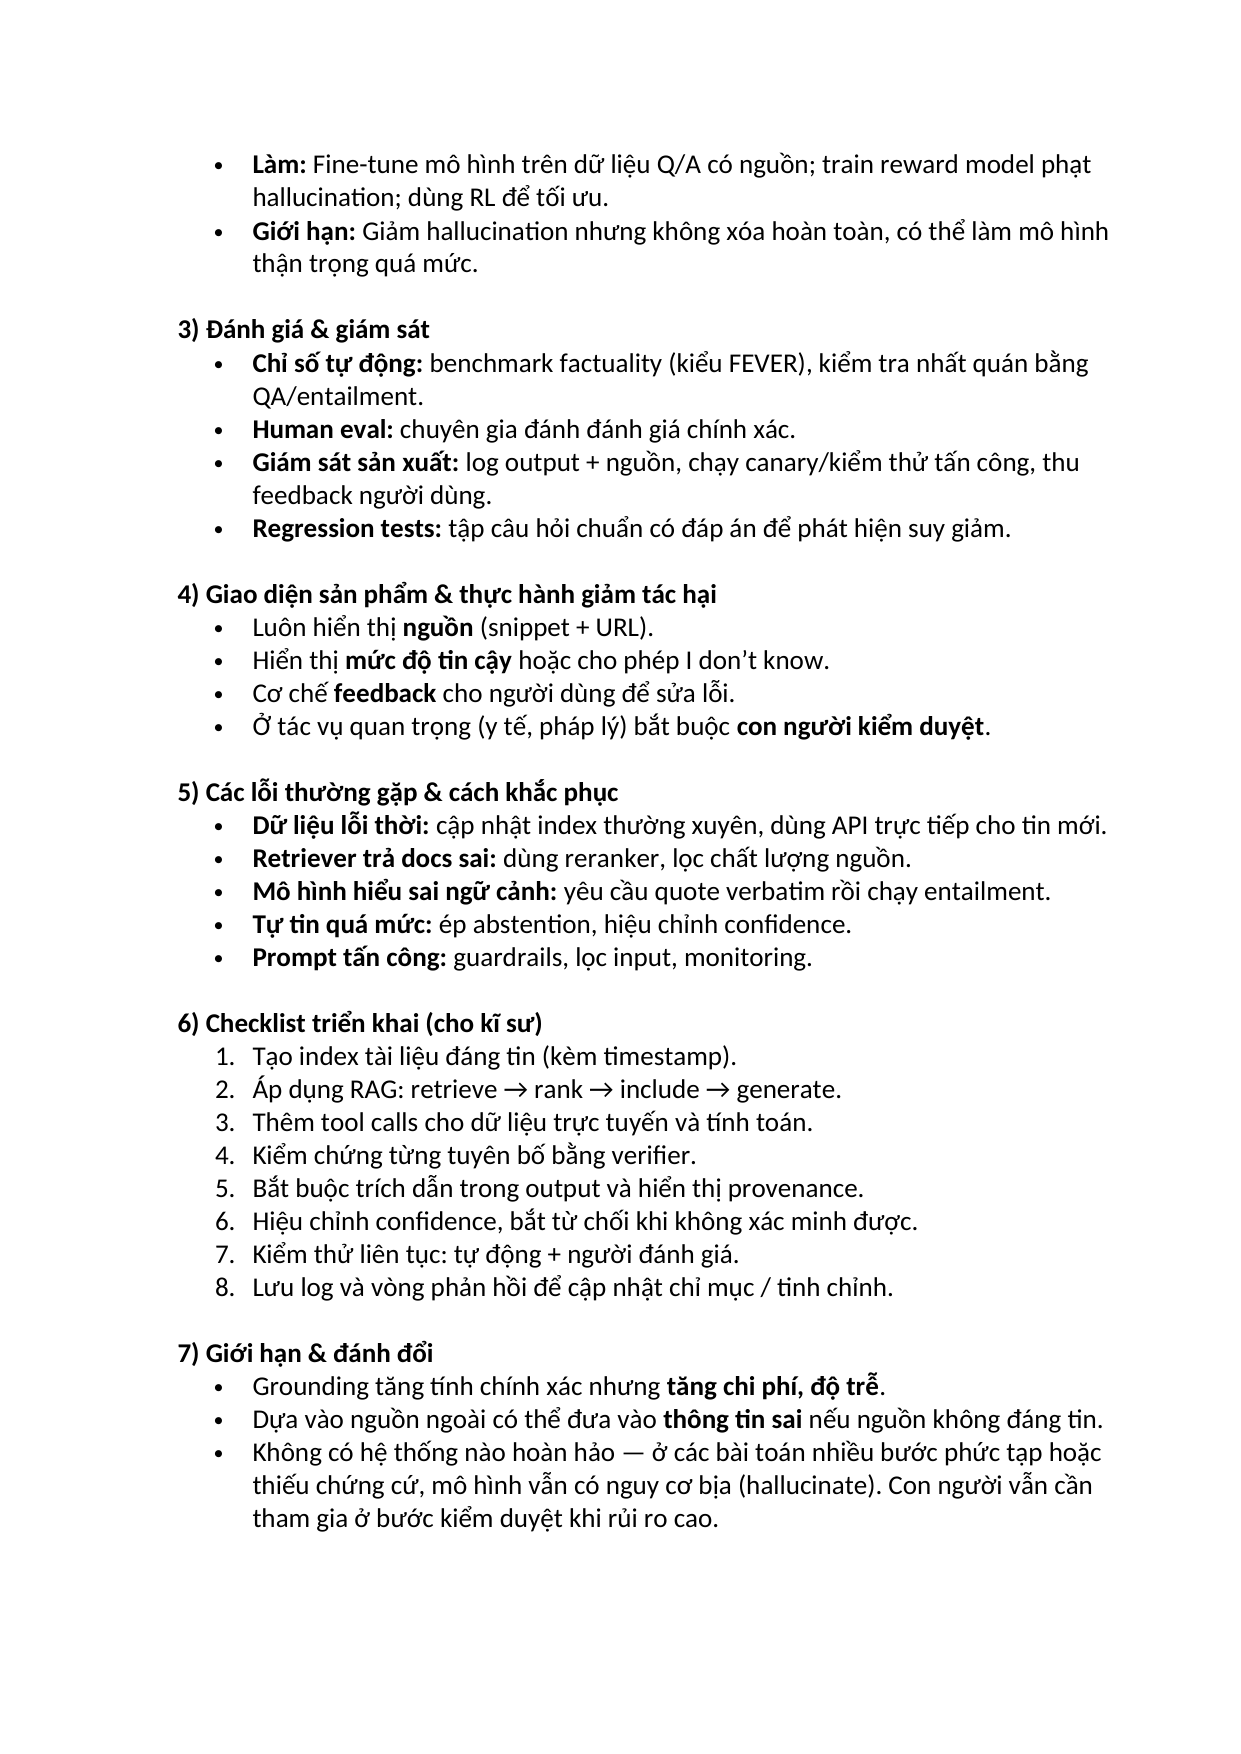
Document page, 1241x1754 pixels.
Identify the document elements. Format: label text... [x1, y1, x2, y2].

list Human eval: chuyên gia đánh đánh giá chính xác. [215, 412, 1122, 445]
list Regression tests: tập câu hỏi chuẩn có đáp án để phát hiện suy giảm. [215, 511, 1122, 544]
list Kiểm chứng từng tuyên bố bằng verifier. [215, 1138, 1122, 1171]
text 3) Đánh giá & giám sát [177, 313, 1122, 346]
list Giới hạn: Giảm hallucination nhưng không xóa hoàn toàn, có thể làm mô hình thận trọng quá mức. [215, 214, 1122, 280]
list Tạo index tài liệu đáng tin (kèm timestamp). [215, 1039, 1122, 1072]
list Tự tin quá mức: ép abstention, hiệu chỉnh confidence. [215, 907, 1122, 940]
list Dữ liệu lỗi thời: cập nhật index thường xuyên, dùng API trực tiếp cho tin mới. [215, 808, 1122, 841]
list Làm: Fine-tune mô hình trên dữ liệu Q/A có nguồn; train reward model phạt hallucination; dùng RL để tối ưu. [215, 148, 1122, 214]
list Chỉ số tự động: benchmark factuality (kiểu FEVER), kiểm tra nhất quán bằng QA/entailment. [215, 346, 1122, 412]
text 6) Checklist triển khai (cho kĩ sư) [177, 1006, 1122, 1039]
list Hiển thị mức độ tin cậy hoặc cho phép I don’t know. [215, 643, 1122, 676]
list Cơ chế feedback cho người dùng để sửa lỗi. [215, 676, 1122, 709]
list Retriever trả docs sai: dùng reranker, lọc chất lượng nguồn. [215, 841, 1122, 874]
list Thêm tool calls cho dữ liệu trực tuyến và tính toán. [215, 1105, 1122, 1138]
list Kiểm thử liên tục: tự động + người đánh giá. [215, 1237, 1122, 1270]
list Áp dụng RAG: retrieve → rank → include → generate. [215, 1072, 1122, 1105]
list Không có hệ thống nào hoàn hảo — ở các bài toán nhiều bước phức tạp hoặc thiếu chứng cứ, mô hình vẫn có nguy cơ bịa (hallucinate). Con người vẫn cần tham gia ở bước kiểm duyệt khi rủi ro cao. [215, 1435, 1122, 1534]
text 4) Giao diện sản phẩm & thực hành giảm tác hại [177, 577, 1122, 610]
list Dựa vào nguồn ngoài có thể đưa vào thông tin sai nếu nguồn không đáng tin. [215, 1402, 1122, 1435]
list Luôn hiển thị nguồn (snippet + URL). [215, 610, 1122, 643]
text 5) Các lỗi thường gặp & cách khắc phục [177, 775, 1122, 808]
list Bắt buộc trích dẫn trong output và hiển thị provenance. [215, 1171, 1122, 1204]
list Lưu log và vòng phản hồi để cập nhật chỉ mục / tinh chỉnh. [215, 1270, 1122, 1303]
list Mô hình hiểu sai ngữ cảnh: yêu cầu quote verbatim rồi chạy entailment. [215, 874, 1122, 907]
text 7) Giới hạn & đánh đổi [177, 1336, 1122, 1369]
list Prompt tấn công: guardrails, lọc input, monitoring. [215, 940, 1122, 973]
list Grounding tăng tính chính xác nhưng tăng chi phí, độ trễ. [215, 1369, 1122, 1402]
list Ở tác vụ quan trọng (y tế, pháp lý) bắt buộc con người kiểm duyệt. [215, 709, 1122, 742]
list Hiệu chỉnh confidence, bắt từ chối khi không xác minh được. [215, 1204, 1122, 1237]
list Giám sát sản xuất: log output + nguồn, chạy canary/kiểm thử tấn công, thu feedback người dùng. [215, 445, 1122, 511]
